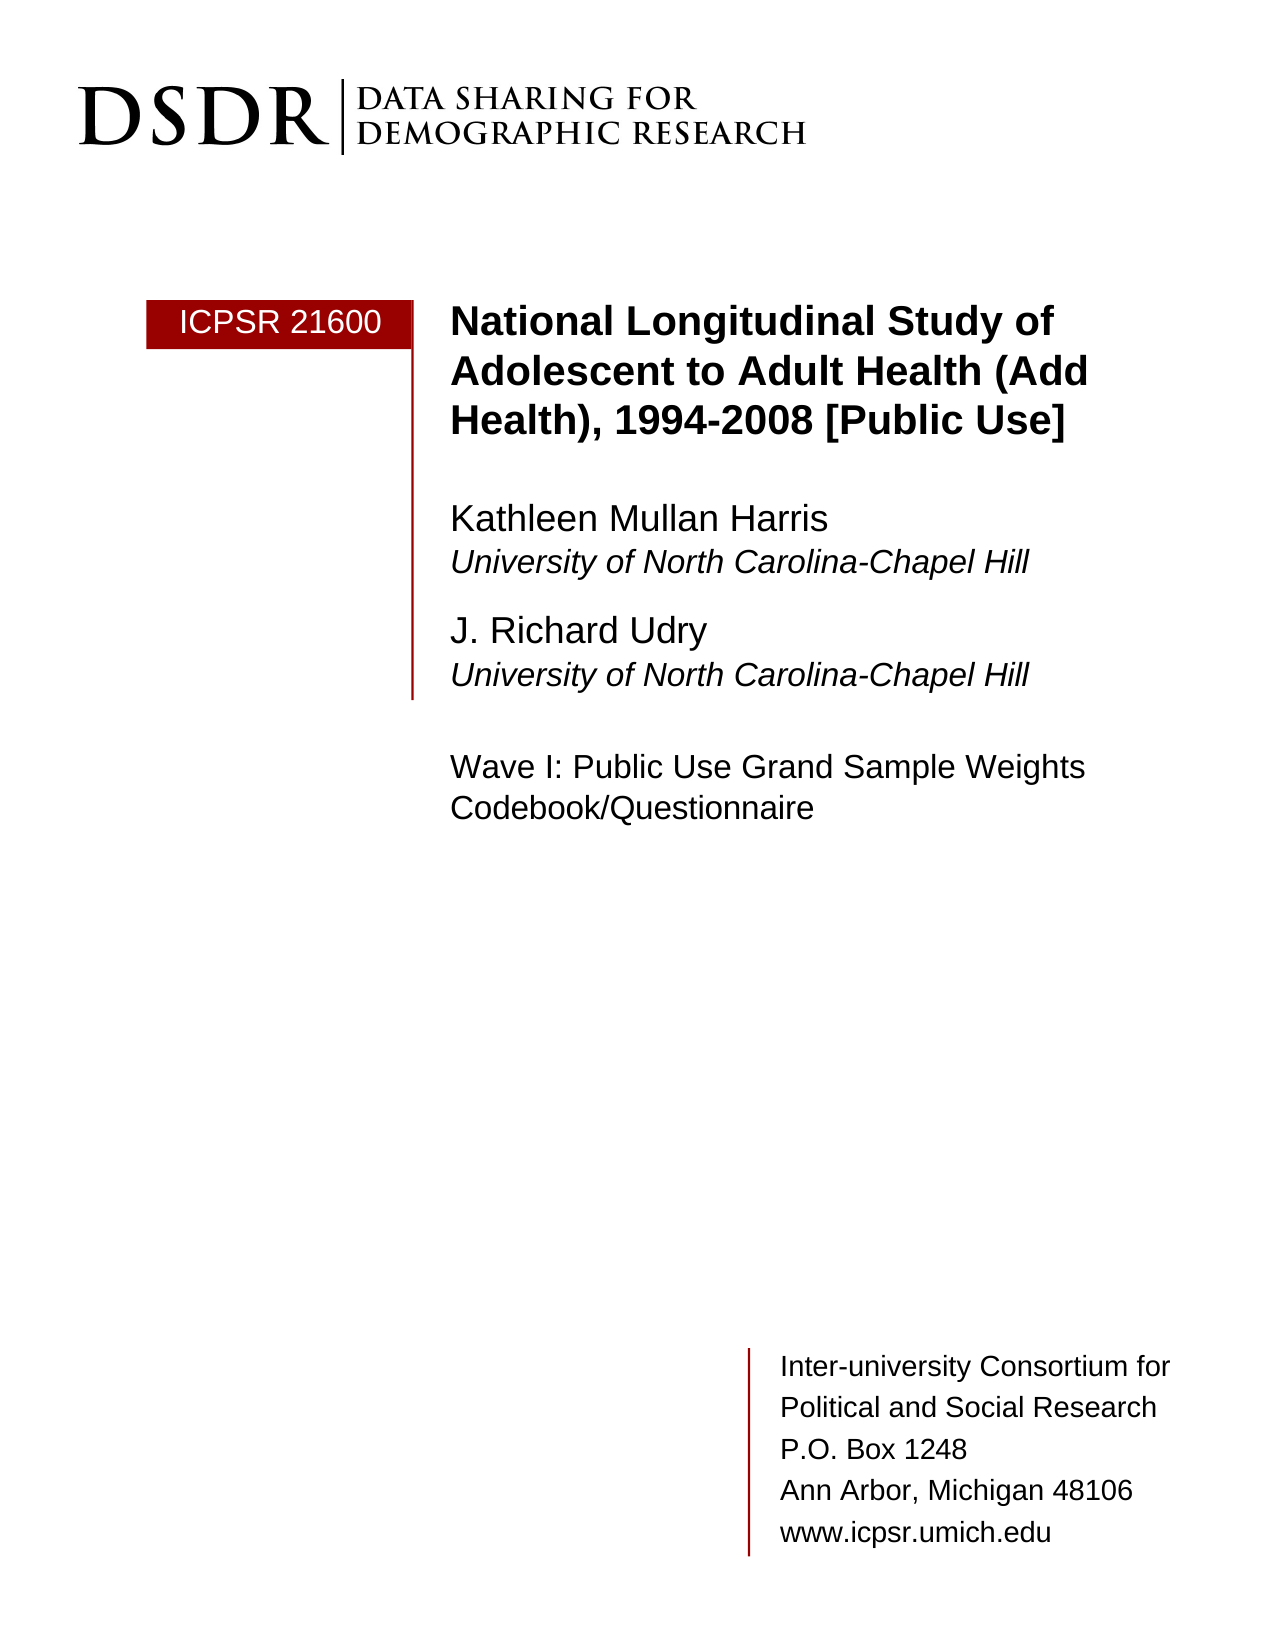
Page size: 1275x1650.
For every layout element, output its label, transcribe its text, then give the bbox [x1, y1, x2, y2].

subtitle Kathleen Mullan Harris [450, 496, 1200, 539]
subtitle J. Richard Udry [450, 608, 1200, 651]
subtitle Wave I: Public Use Grand Sample Weights Codebook/Questionnaire [450, 747, 1200, 827]
text National Longitudinal Study of Adolescent to Adult Health (Add Health), 1994-2008 [Public Use] [450, 297, 1200, 443]
text University of North Carolina-Chapel Hill [450, 542, 1200, 581]
text Inter-university Consortium for Political and Social Research [780, 1349, 1200, 1424]
text P.O. Box 1248 [780, 1432, 1200, 1465]
text University of North Carolina-Chapel Hill [450, 655, 1200, 693]
picture [75, 79, 808, 155]
text Ann Arbor, Michigan 48106 www.icpsr.umich.edu [780, 1473, 1200, 1548]
